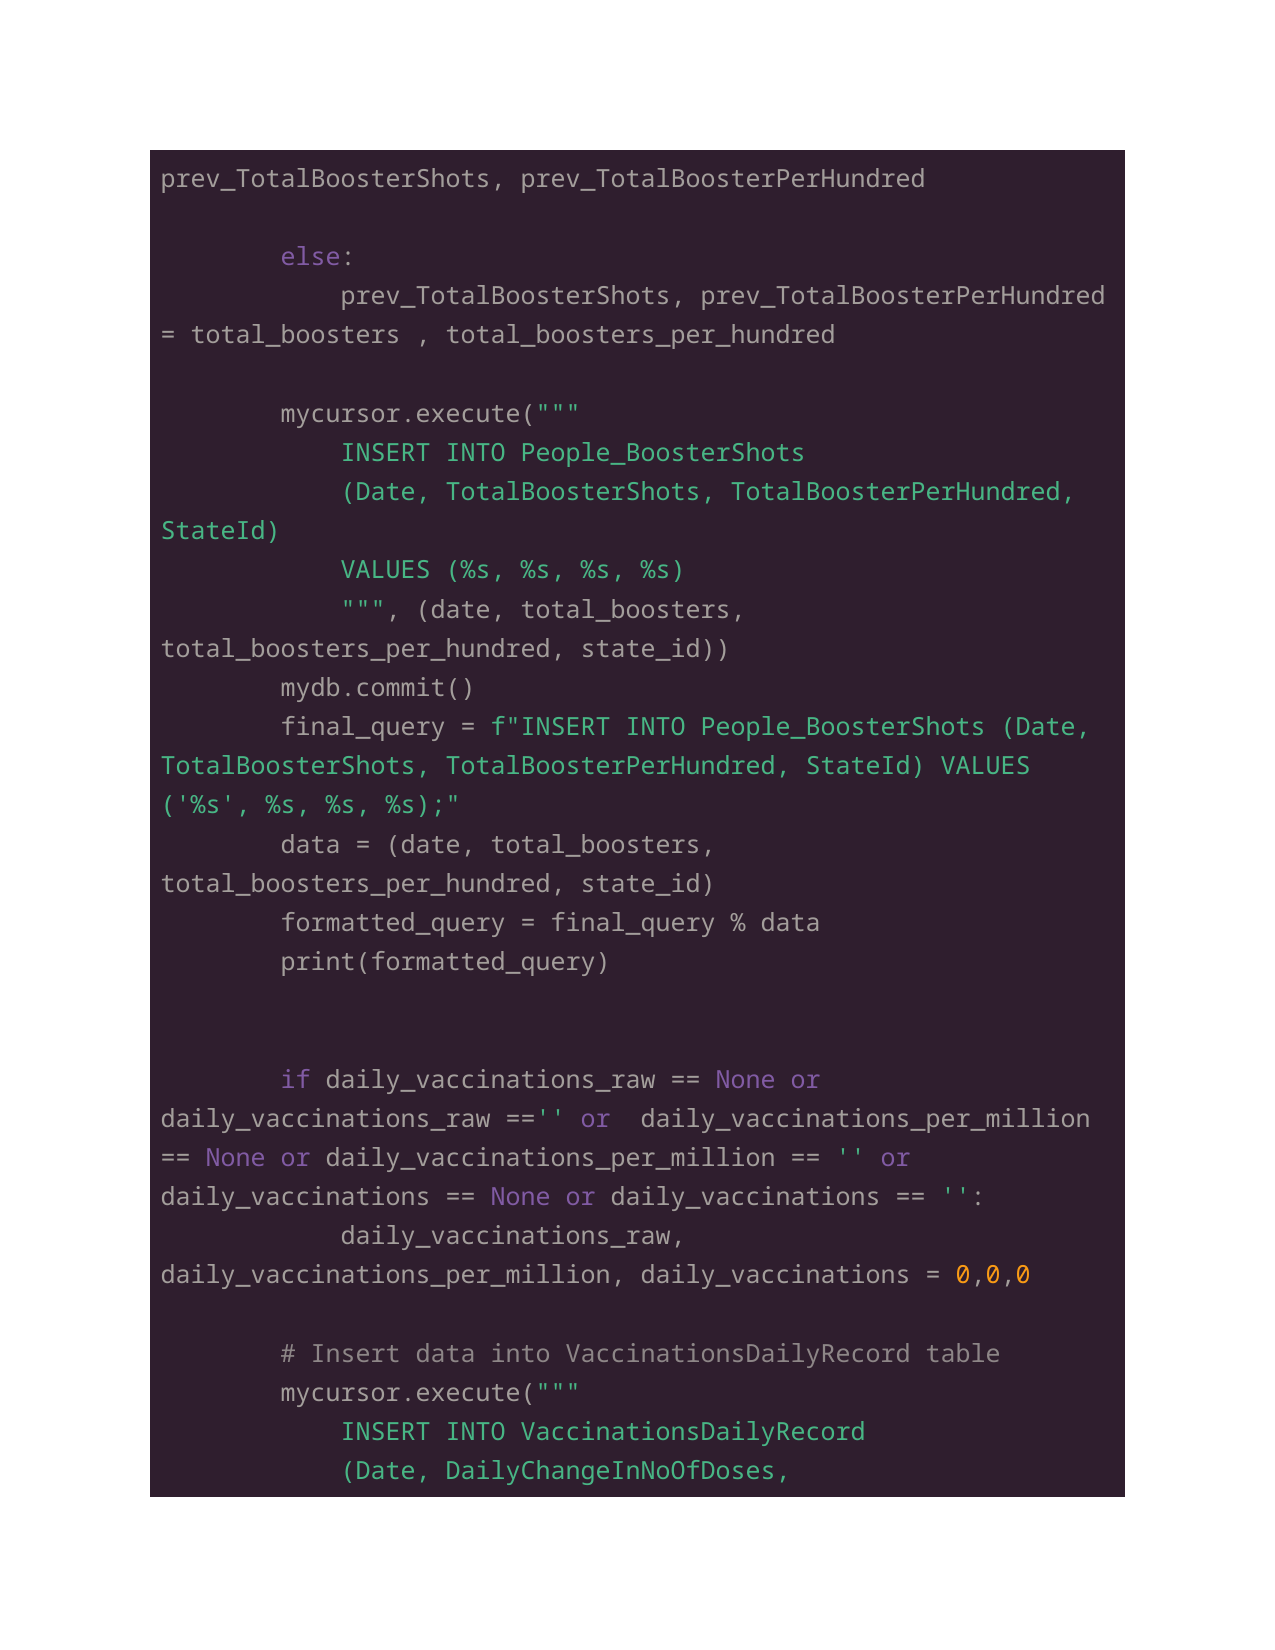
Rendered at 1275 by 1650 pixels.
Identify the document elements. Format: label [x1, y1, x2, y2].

table_header [150, 150, 1125, 1497]
